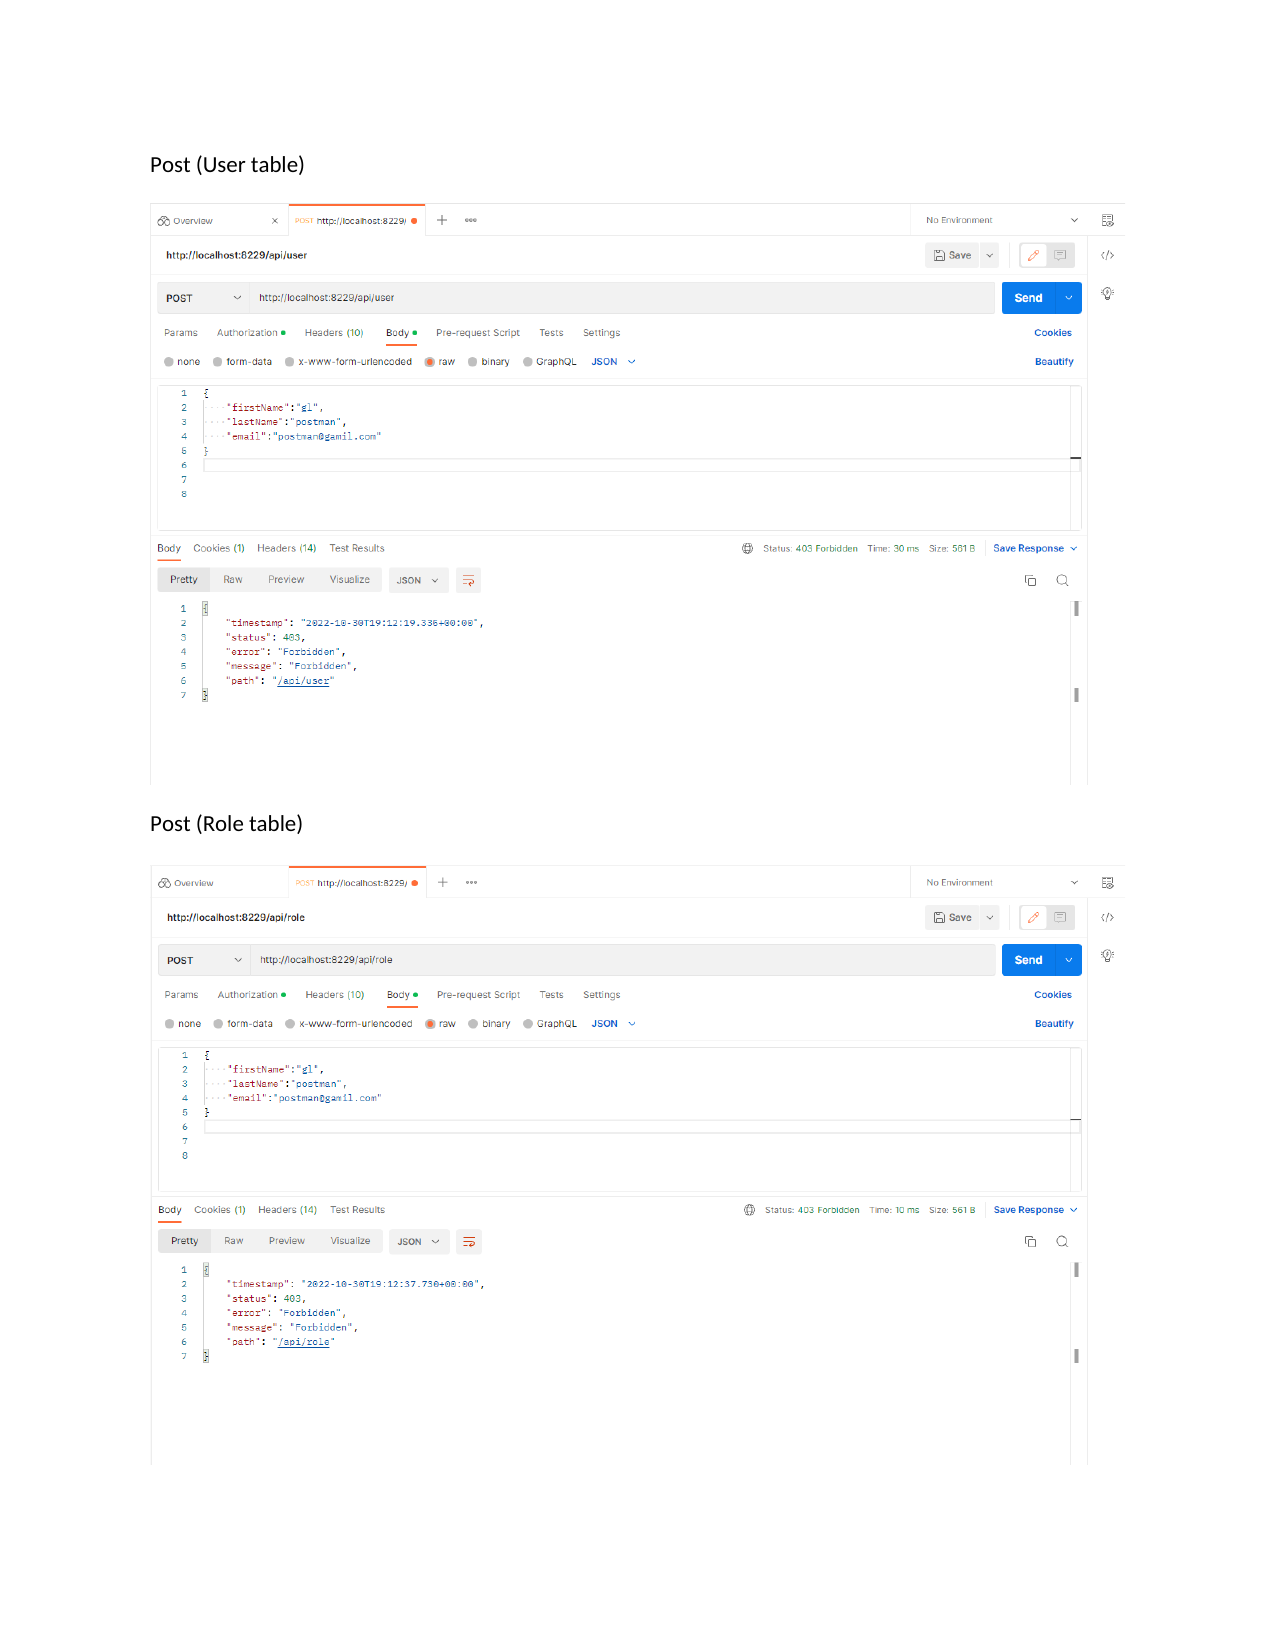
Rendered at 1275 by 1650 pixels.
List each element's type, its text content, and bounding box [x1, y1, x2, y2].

text Post (User table) [150, 150, 1125, 178]
picture [150, 203, 1125, 785]
picture [150, 862, 1125, 1465]
text Post (Role table) [150, 809, 1125, 837]
